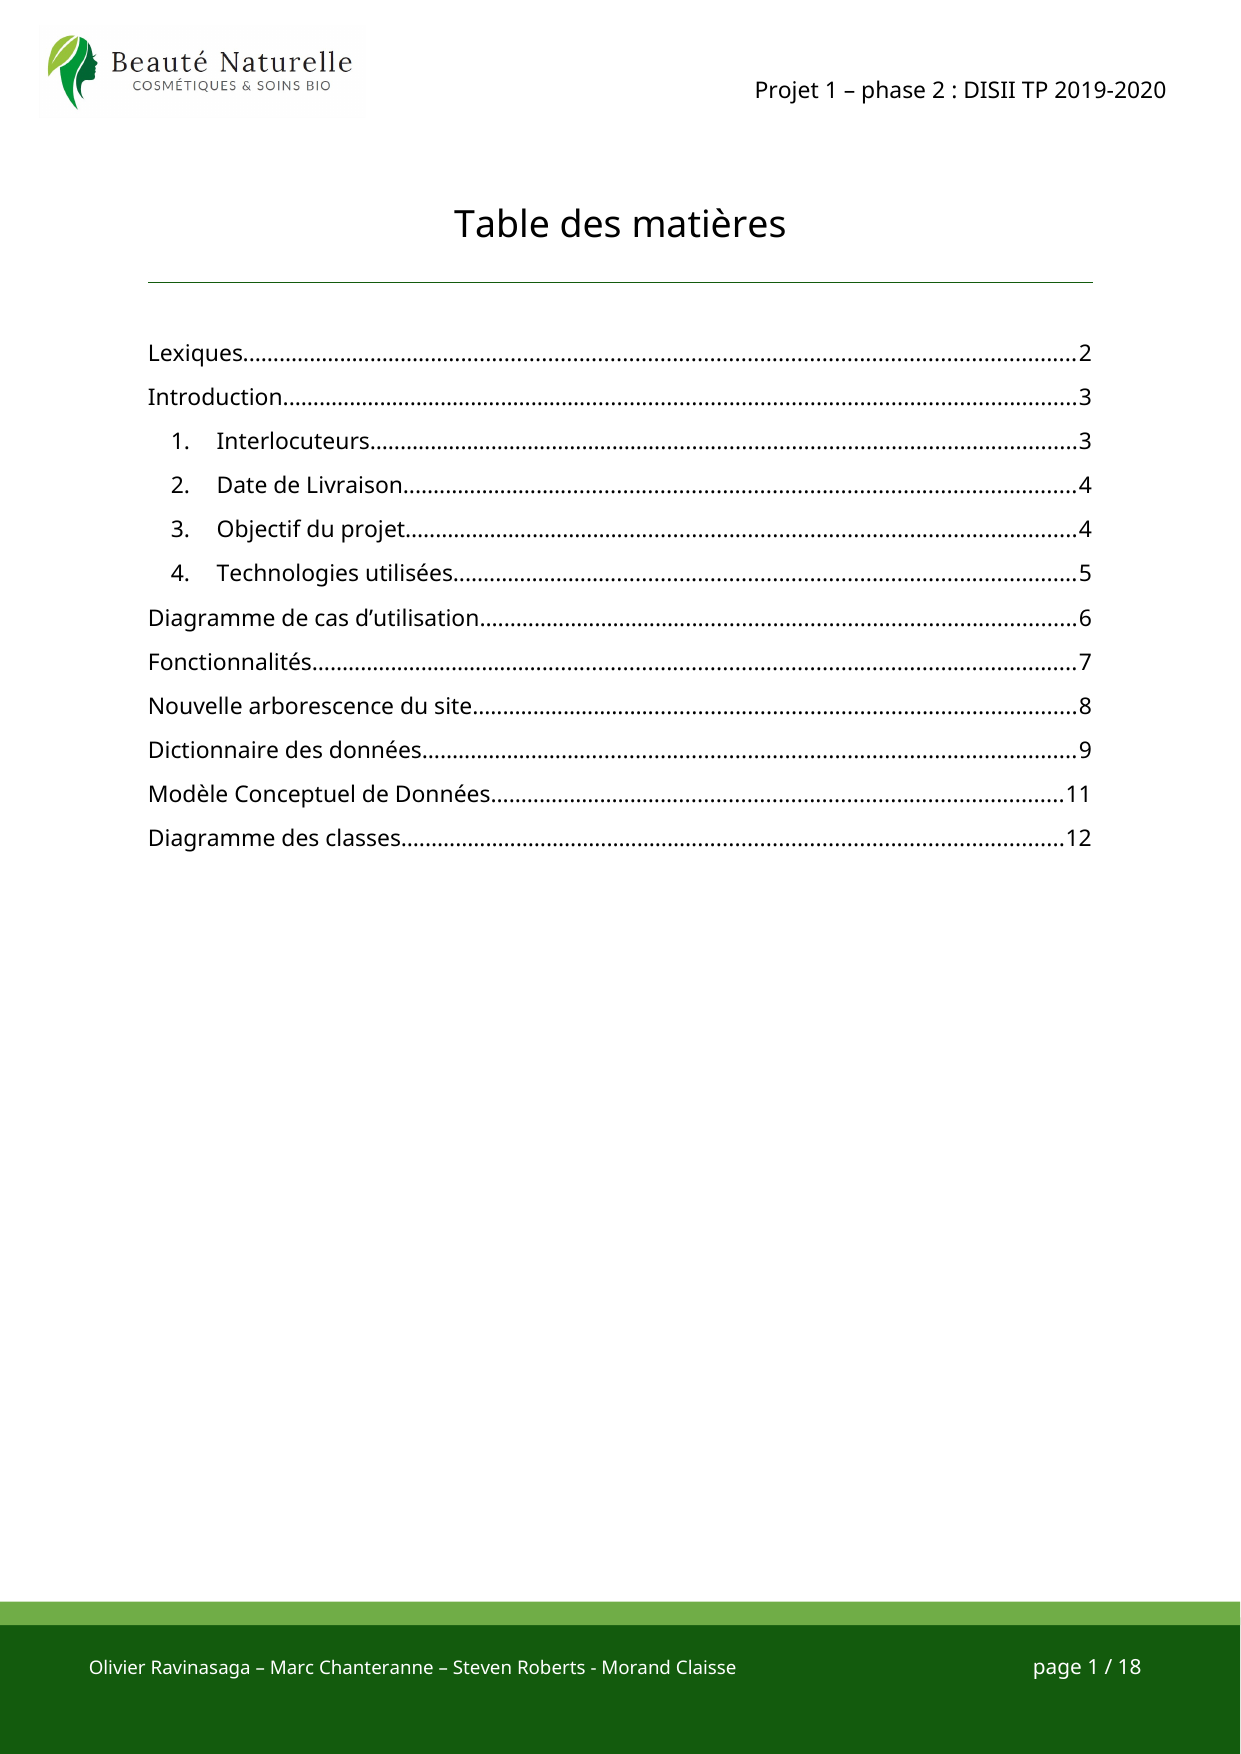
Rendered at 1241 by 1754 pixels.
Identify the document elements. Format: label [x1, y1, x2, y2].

picture [39, 25, 366, 118]
